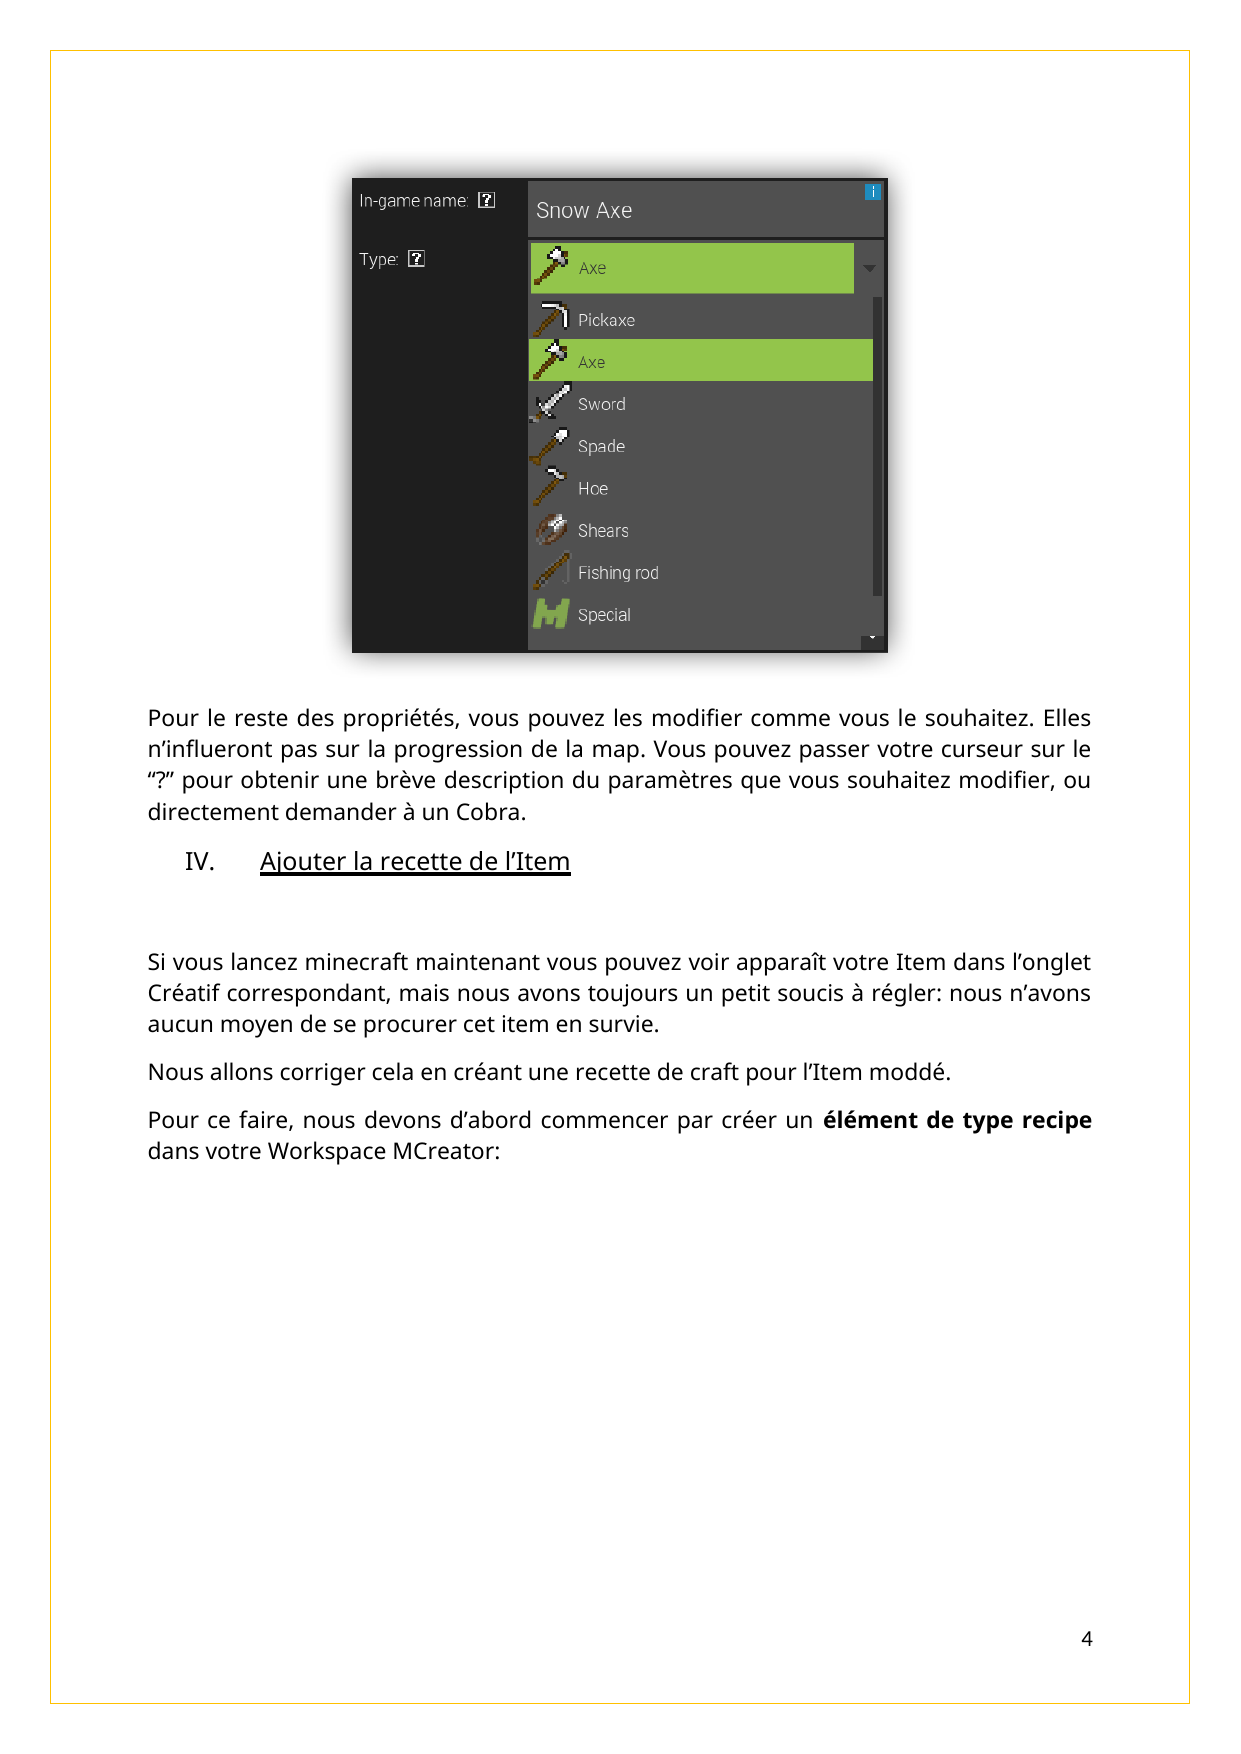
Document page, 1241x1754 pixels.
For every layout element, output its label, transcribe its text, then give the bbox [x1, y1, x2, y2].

text Si vous lancez minecraft maintenant vous pouvez voir apparaît votre Item dans l’onglet Créatif correspondant, mais nous avons toujours un petit soucis à régler: nous n’avons aucun moyen de se procurer cet item en survie. [147, 946, 1093, 1039]
text Nous allons corriger cela en créant une recette de craft pour l’Item moddé. [147, 1056, 1093, 1087]
picture [352, 178, 888, 653]
text Pour le reste des propriétés, vous pouvez les modifier comme vous le souhaitez. Elles n’influeront pas sur la progression de la map. Vous pouvez passer votre curseur sur le “?” pour obtenir une brève description du paramètres que vous souhaitez modifier, ou directement demander à un Cobra. [147, 702, 1093, 827]
title Ajouter la recette de l’Item [185, 843, 1093, 877]
text Pour ce faire, nous devons d’abord commencer par créer un élément de type recipe dans votre Workspace MCreator: [147, 1104, 1093, 1166]
